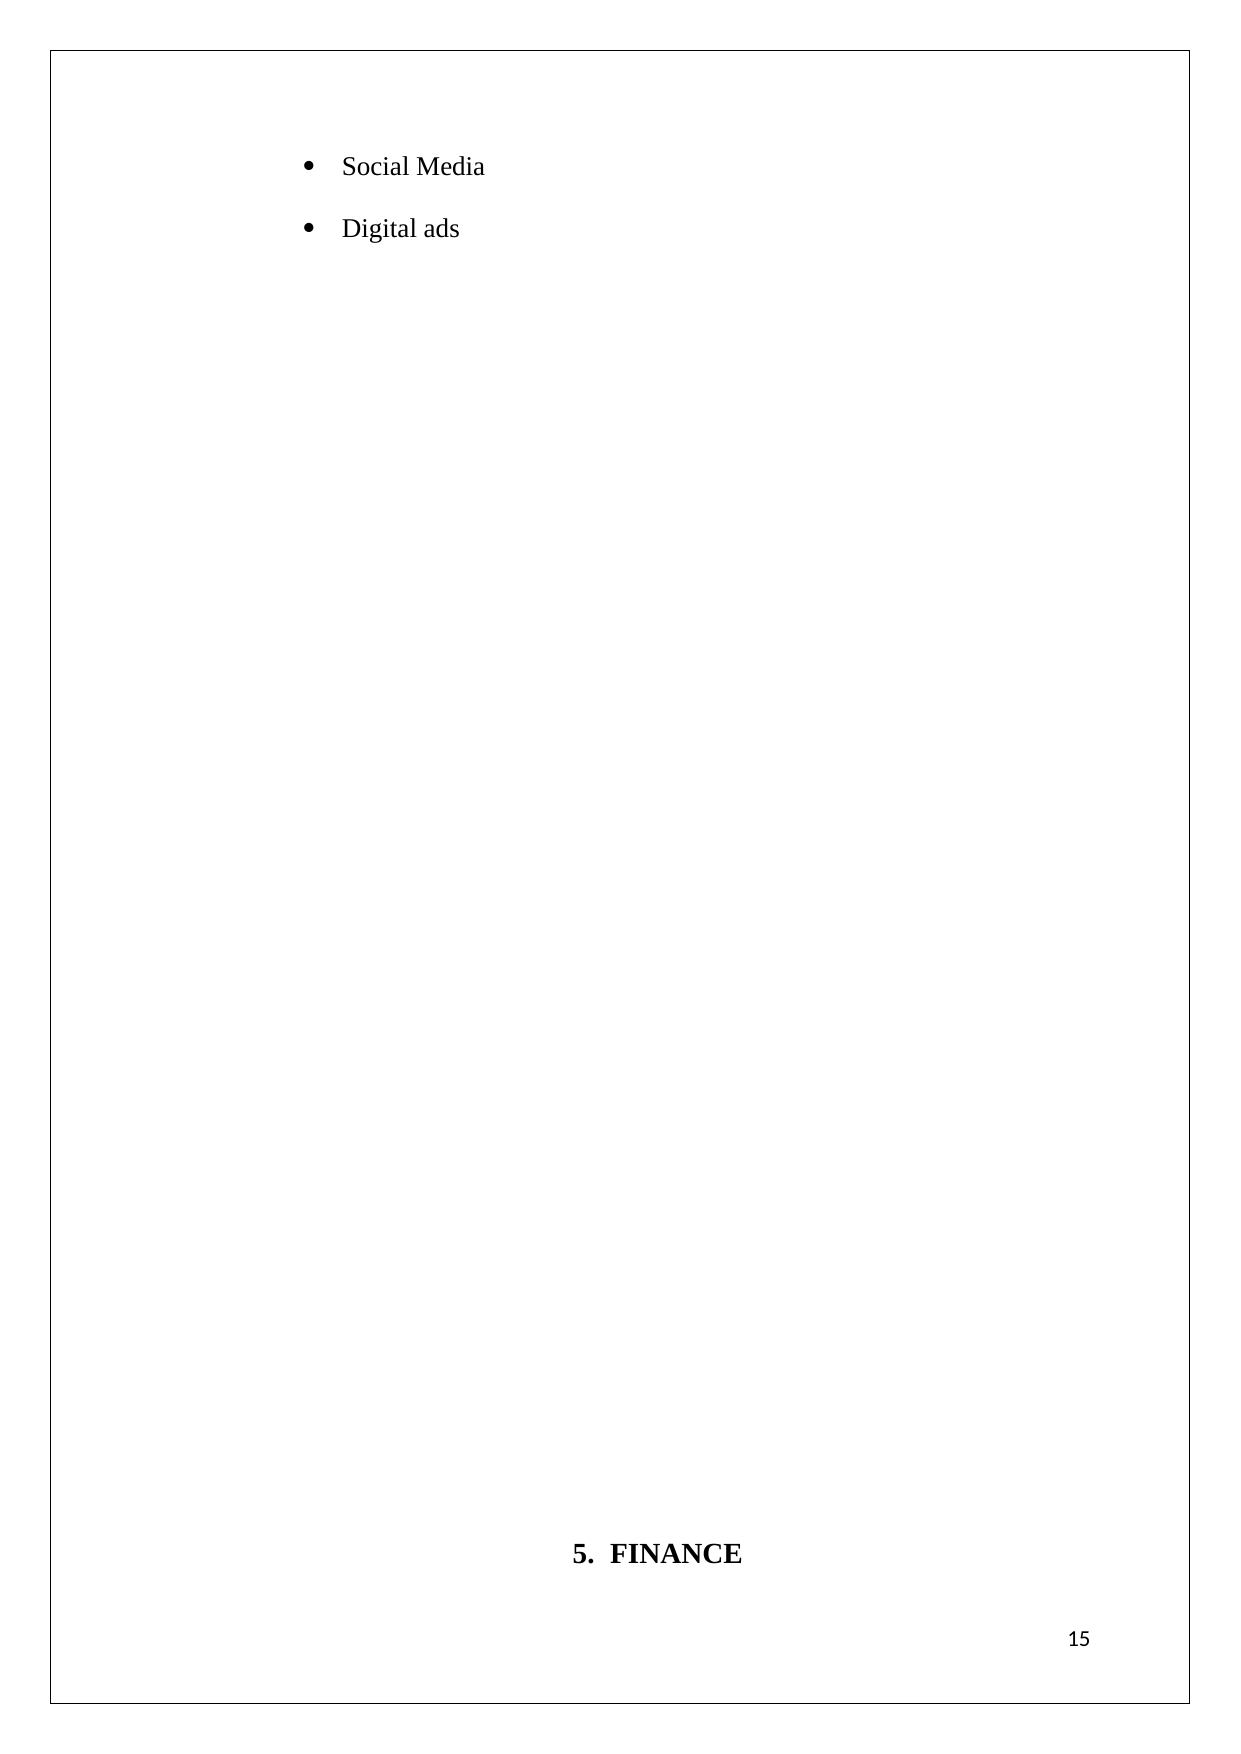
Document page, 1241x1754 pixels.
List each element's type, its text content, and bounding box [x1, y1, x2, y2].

list FINANCE [225, 1536, 1090, 1570]
list Social Media [304, 150, 1090, 181]
list Digital ads [304, 212, 1090, 244]
